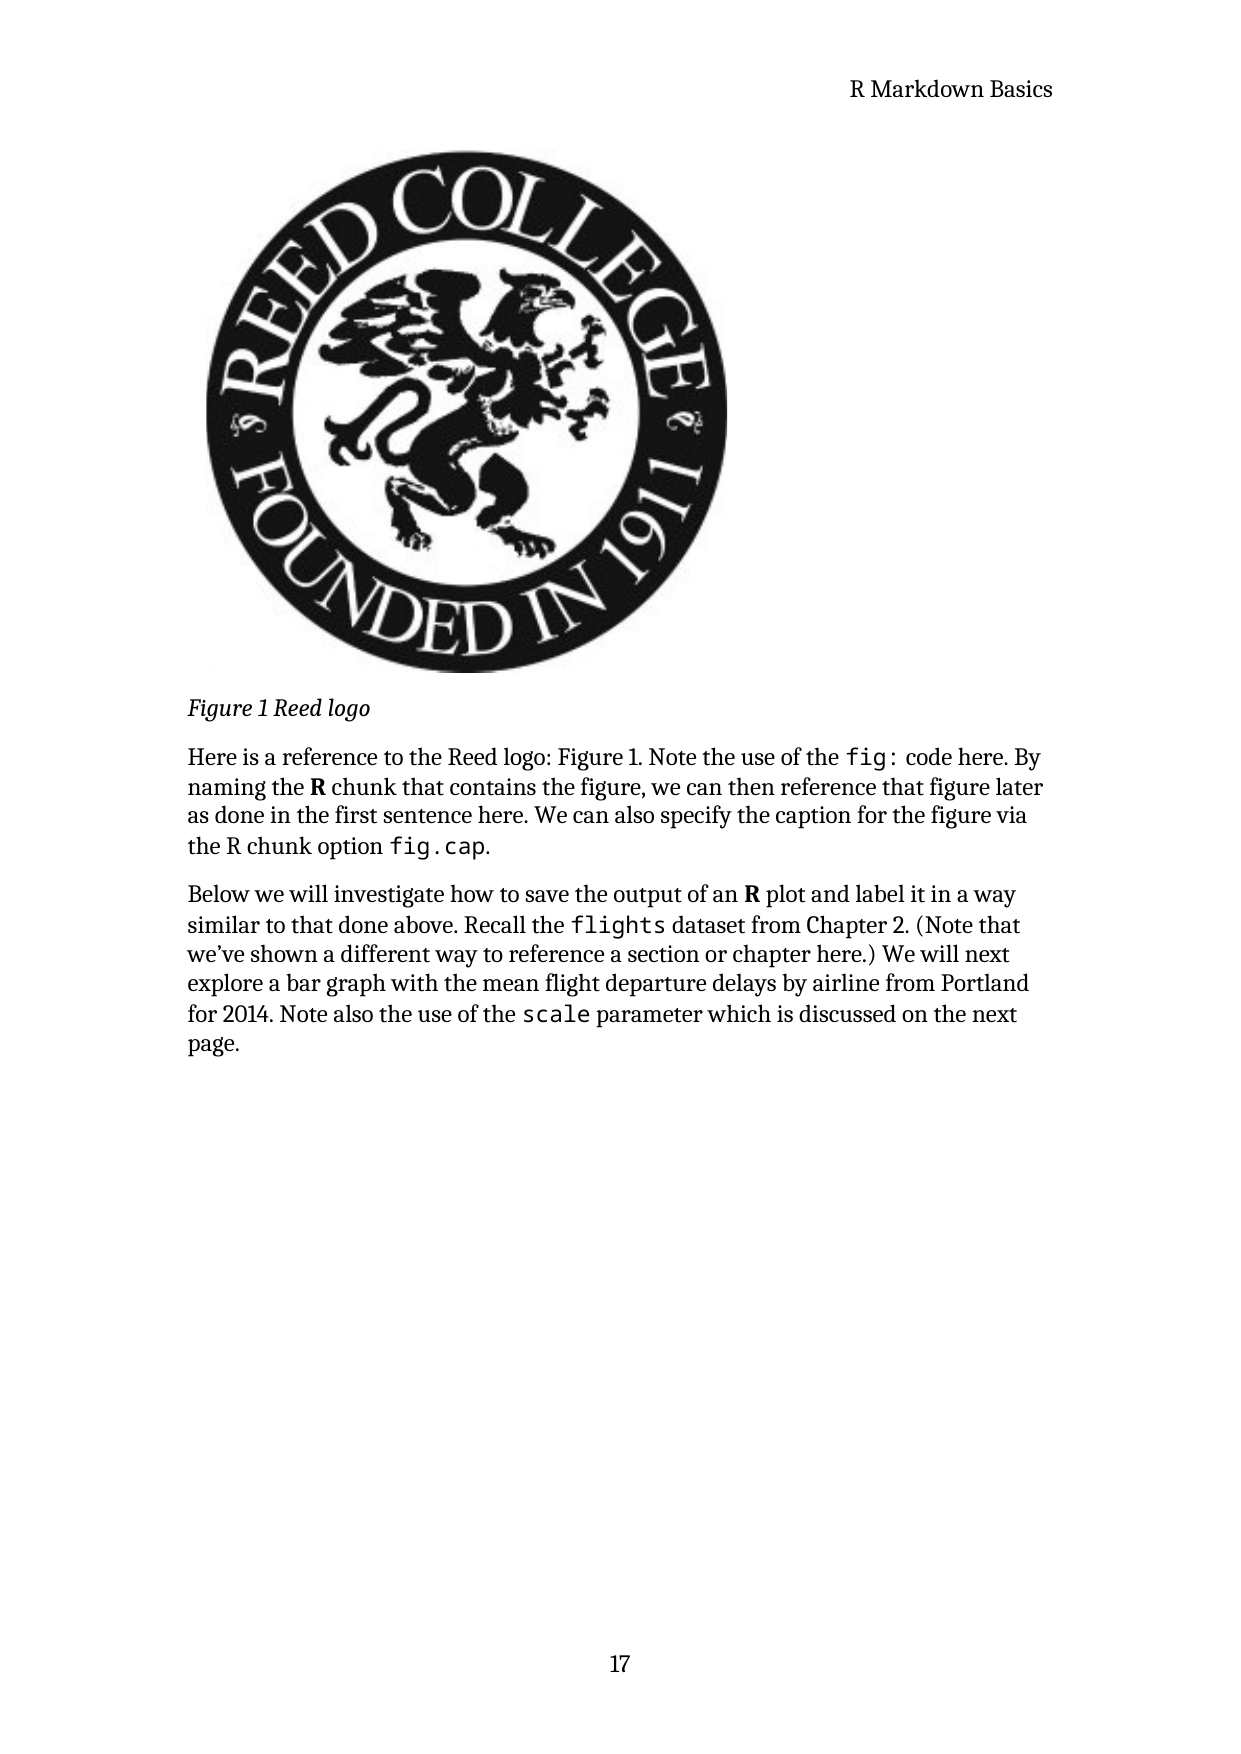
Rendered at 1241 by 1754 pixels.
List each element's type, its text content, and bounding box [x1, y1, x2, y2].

picture [206, 150, 728, 673]
text Here is a reference to the Reed logo: Figure 1. Note the use of the fig: code here. By naming the R chunk that contains the figure, we can then reference that figure later as done in the first sentence here. We can also specify the caption for the figure via the R chunk option fig.cap. [187, 741, 1053, 861]
text Below we will investigate how to save the output of an R plot and label it in a way similar to that done above. Recall the flights dataset from Chapter 2. (Note that we’ve shown a different way to reference a section or chapter here.) We will next explore a bar graph with the mean flight departure delays by airline from Portland for 2014. Note also the use of the scale parameter which is discussed on the next page. [187, 880, 1053, 1057]
text Figure 1 Reed logo [187, 694, 1053, 722]
